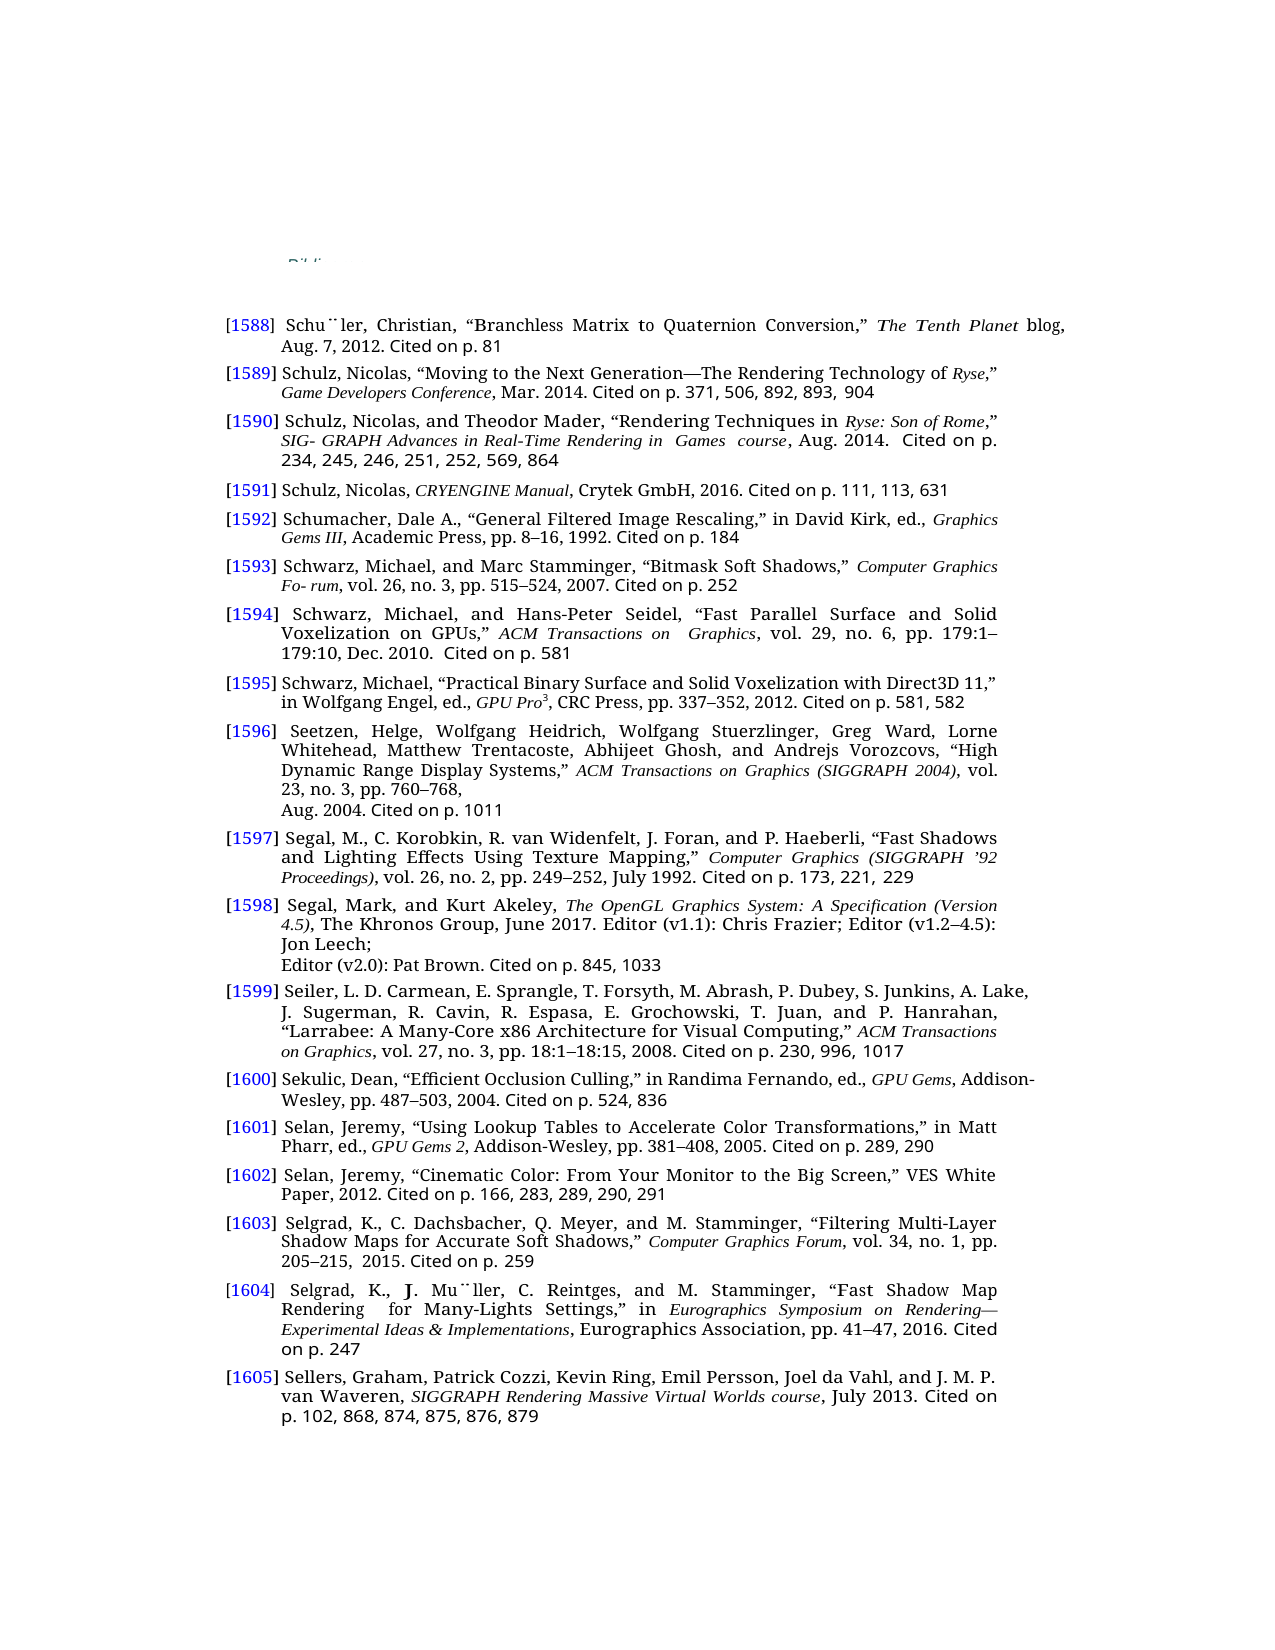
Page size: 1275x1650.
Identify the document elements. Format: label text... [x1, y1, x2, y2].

text [1596] Seetzen, Helge, Wolfgang Heidrich, Wolfgang Stuerzlinger, Greg Ward, Lorne Whitehead, Matthew Trentacoste, Abhijeet Ghosh, and Andrejs Vorozcovs, “High Dynamic Range Display Systems,” ACM Transactions on Graphics (SIGGRAPH 2004), vol. 23, no. 3, pp. 760–768, [225, 722, 998, 801]
text Aug. 2004. Cited on p. 1011 [281, 801, 1096, 821]
text [1594] Schwarz, Michael, and Hans-Peter Seidel, “Fast Parallel Surface and Solid Voxelization on GPUs,” ACM Transactions on Graphics, vol. 29, no. 6, pp. 179:1–179:10, Dec. 2010. Cited on p. 581 [225, 604, 998, 664]
text [1591] Schulz, Nicolas, CRYENGINE Manual, Crytek GmbH, 2016. Cited on p. 111, 113, 631 [225, 479, 1096, 502]
text [1601] Selan, Jeremy, “Using Lookup Tables to Accelerate Color Transformations,” in Matt Pharr, ed., GPU Gems 2, Addison-Wesley, pp. 381–408, 2005. Cited on p. 289, 290 [225, 1118, 998, 1157]
text [1588] Schu¨ler, Christian, “Branchless Matrix to Quaternion Conversion,” The Tenth Planet blog, [225, 314, 1096, 335]
text [1599] Seiler, L. D. Carmean, E. Sprangle, T. Forsyth, M. Abrash, P. Dubey, S. Junkins, A. Lake, [225, 981, 1096, 1002]
text Wesley, pp. 487–503, 2004. Cited on p. 524, 836 [281, 1089, 1096, 1110]
text [1589] Schulz, Nicolas, “Moving to the Next Generation—The Rendering Technology of Ryse,” Game Developers Conference, Mar. 2014. Cited on p. 371, 506, 892, 893, 904 [225, 364, 998, 403]
text [1605] Sellers, Graham, Patrick Cozzi, Kevin Ring, Emil Persson, Joel da Vahl, and J. M. P. van Waveren, SIGGRAPH Rendering Massive Virtual Worlds course, July 2013. Cited on p. 102, 868, 874, 875, 876, 879 [225, 1368, 998, 1428]
text [1590] Schulz, Nicolas, and Theodor Mader, “Rendering Techniques in Ryse: Son of Rome,” SIG- GRAPH Advances in Real-Time Rendering in Games course, Aug. 2014. Cited on p. 234, 245, 246, 251, 252, 569, 864 [225, 412, 998, 471]
text Aug. 7, 2012. Cited on p. 81 [281, 335, 1096, 356]
text [1602] Selan, Jeremy, “Cinematic Color: From Your Monitor to the Big Screen,” VES White Paper, 2012. Cited on p. 166, 283, 289, 290, 291 [225, 1166, 998, 1205]
text [1600] Sekulic, Dean, “Eﬃcient Occlusion Culling,” in Randima Fernando, ed., GPU Gems, Addison- [225, 1068, 1096, 1089]
text [1593] Schwarz, Michael, and Marc Stamminger, “Bitmask Soft Shadows,” Computer Graphics Fo- rum, vol. 26, no. 3, pp. 515–524, 2007. Cited on p. 252 [225, 557, 998, 596]
text [1603] Selgrad, K., C. Dachsbacher, Q. Meyer, and M. Stamminger, “Filtering Multi-Layer Shadow Maps for Accurate Soft Shadows,” Computer Graphics Forum, vol. 34, no. 1, pp. 205–215, 2015. Cited on p. 259 [225, 1213, 998, 1273]
text [1592] Schumacher, Dale A., “General Filtered Image Rescaling,” in David Kirk, ed., Graphics Gems III, Academic Press, pp. 8–16, 1992. Cited on p. 184 [225, 509, 998, 549]
text J. Sugerman, R. Cavin, R. Espasa, E. Grochowski, T. Juan, and P. Hanrahan, “Larrabee: A Many-Core x86 Architecture for Visual Computing,” ACM Transactions on Graphics, vol. 27, no. 3, pp. 18:1–18:15, 2008. Cited on p. 230, 996, 1017 [281, 1003, 998, 1062]
text Editor (v2.0): Pat Brown. Cited on p. 845, 1033 [281, 955, 1096, 975]
text [1597] Segal, M., C. Korobkin, R. van Widenfelt, J. Foran, and P. Haeberli, “Fast Shadows and Lighting Eﬀects Using Texture Mapping,” Computer Graphics (SIGGRAPH ’92 Proceedings), vol. 26, no. 2, pp. 249–252, July 1992. Cited on p. 173, 221, 229 [225, 829, 998, 888]
text [1604] Selgrad, K., J. Mu¨ller, C. Reintges, and M. Stamminger, “Fast Shadow Map Rendering for Many-Lights Settings,” in Eurographics Symposium on Rendering—Experimental Ideas & Implementations, Eurographics Association, pp. 41–47, 2016. Cited on p. 247 [225, 1281, 998, 1360]
text [1598] Segal, Mark, and Kurt Akeley, The OpenGL Graphics System: A Specification (Version 4.5), The Khronos Group, June 2017. Editor (v1.1): Chris Frazier; Editor (v1.2–4.5): Jon Leech; [225, 896, 998, 955]
text [1595] Schwarz, Michael, “Practical Binary Surface and Solid Voxelization with Direct3D 11,” in Wolfgang Engel, ed., GPU Pro3, CRC Press, pp. 337–352, 2012. Cited on p. 581, 582 [225, 674, 998, 713]
